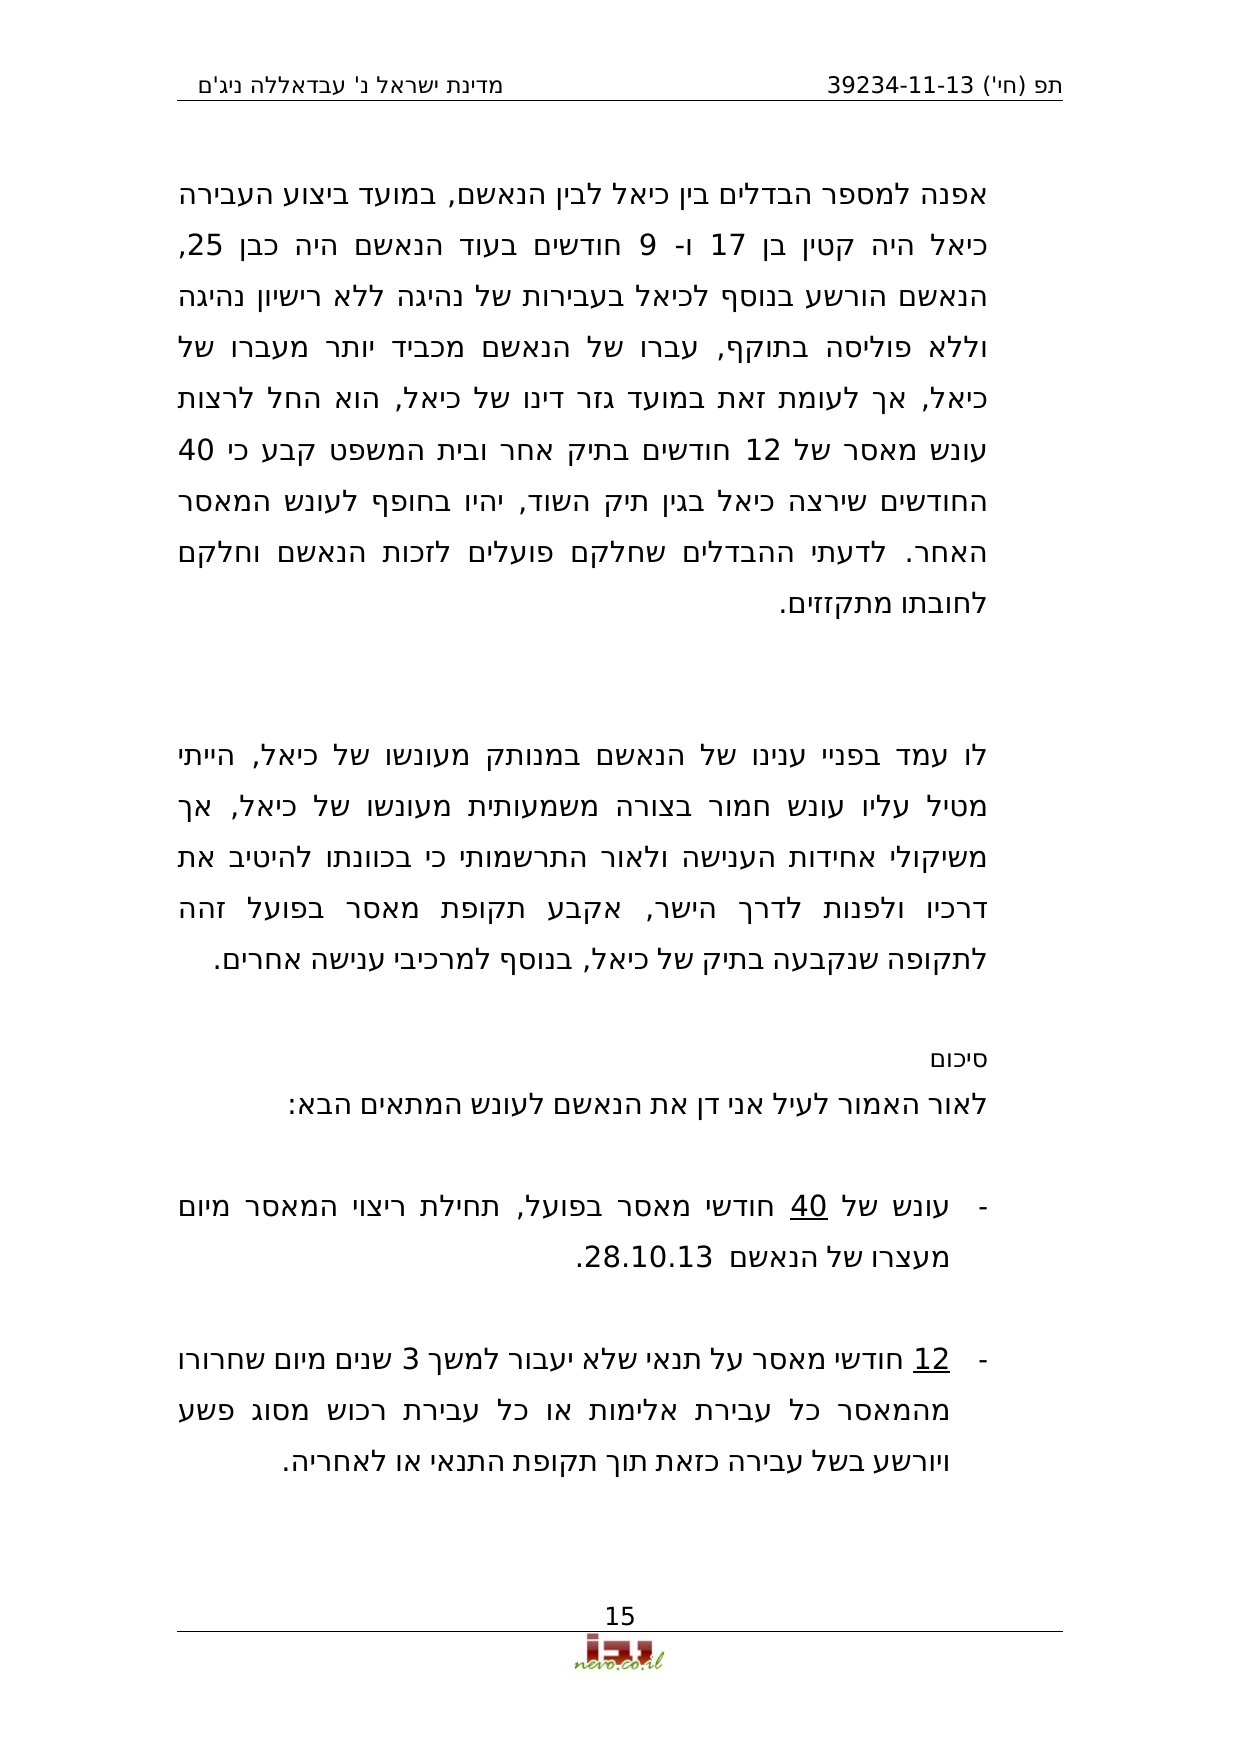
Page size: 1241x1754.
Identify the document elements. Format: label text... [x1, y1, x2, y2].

text לו עמד בפניי ענינו של הנאשם במנותק מעונשו של כיאל, הייתי מטיל עליו עונש חמור בצורה משמעותית מעונשו של כיאל, אך משיקולי אחידות הענישה ולאור התרשמותי כי בכוונתו להיטיב את דרכיו ולפנות לדרך הישר, אקבע תקופת מאסר בפועל זהה לתקופה שנקבעה בתיק של כיאל, בנוסף למרכיבי ענישה אחרים. [177, 738, 988, 977]
picture [574, 1633, 666, 1671]
text לאור האמור לעיל אני דן את הנאשם לעונש המתאים הבא: [177, 1088, 1026, 1122]
list עונש של 40 חודשי מאסר בפועל, תחילת ריצוי המאסר מיום מעצרו של הנאשם 28.10.13. [177, 1189, 988, 1274]
text סיכום [177, 1044, 1026, 1073]
list 12 חודשי מאסר על תנאי שלא יעבור למשך 3 שנים מיום שחרורו מהמאסר כל עבירת אלימות או כל עבירת רכוש מסוג פשע ויורשע בשל עבירה כזאת תוך תקופת התנאי או לאחריה. [177, 1342, 988, 1478]
text אפנה למספר הבדלים בין כיאל לבין הנאשם, במועד ביצוע העבירה כיאל היה קטין בן 17 ו- 9 חודשים בעוד הנאשם היה כבן 25, הנאשם הורשע בנוסף לכיאל בעבירות של נהיגה ללא רישיון נהיגה וללא פוליסה בתוקף, עברו של הנאשם מכביד יותר מעברו של כיאל, אך לעומת זאת במועד גזר דינו של כיאל, הוא החל לרצות עונש מאסר של 12 חודשים בתיק אחר ובית המשפט קבע כי 40 החודשים שירצה כיאל בגין תיק השוד, יהיו בחופף לעונש המאסר האחר. לדעתי ההבדלים שחלקם פועלים לזכות הנאשם וחלקם לחובתו מתקזזים. [177, 177, 988, 620]
